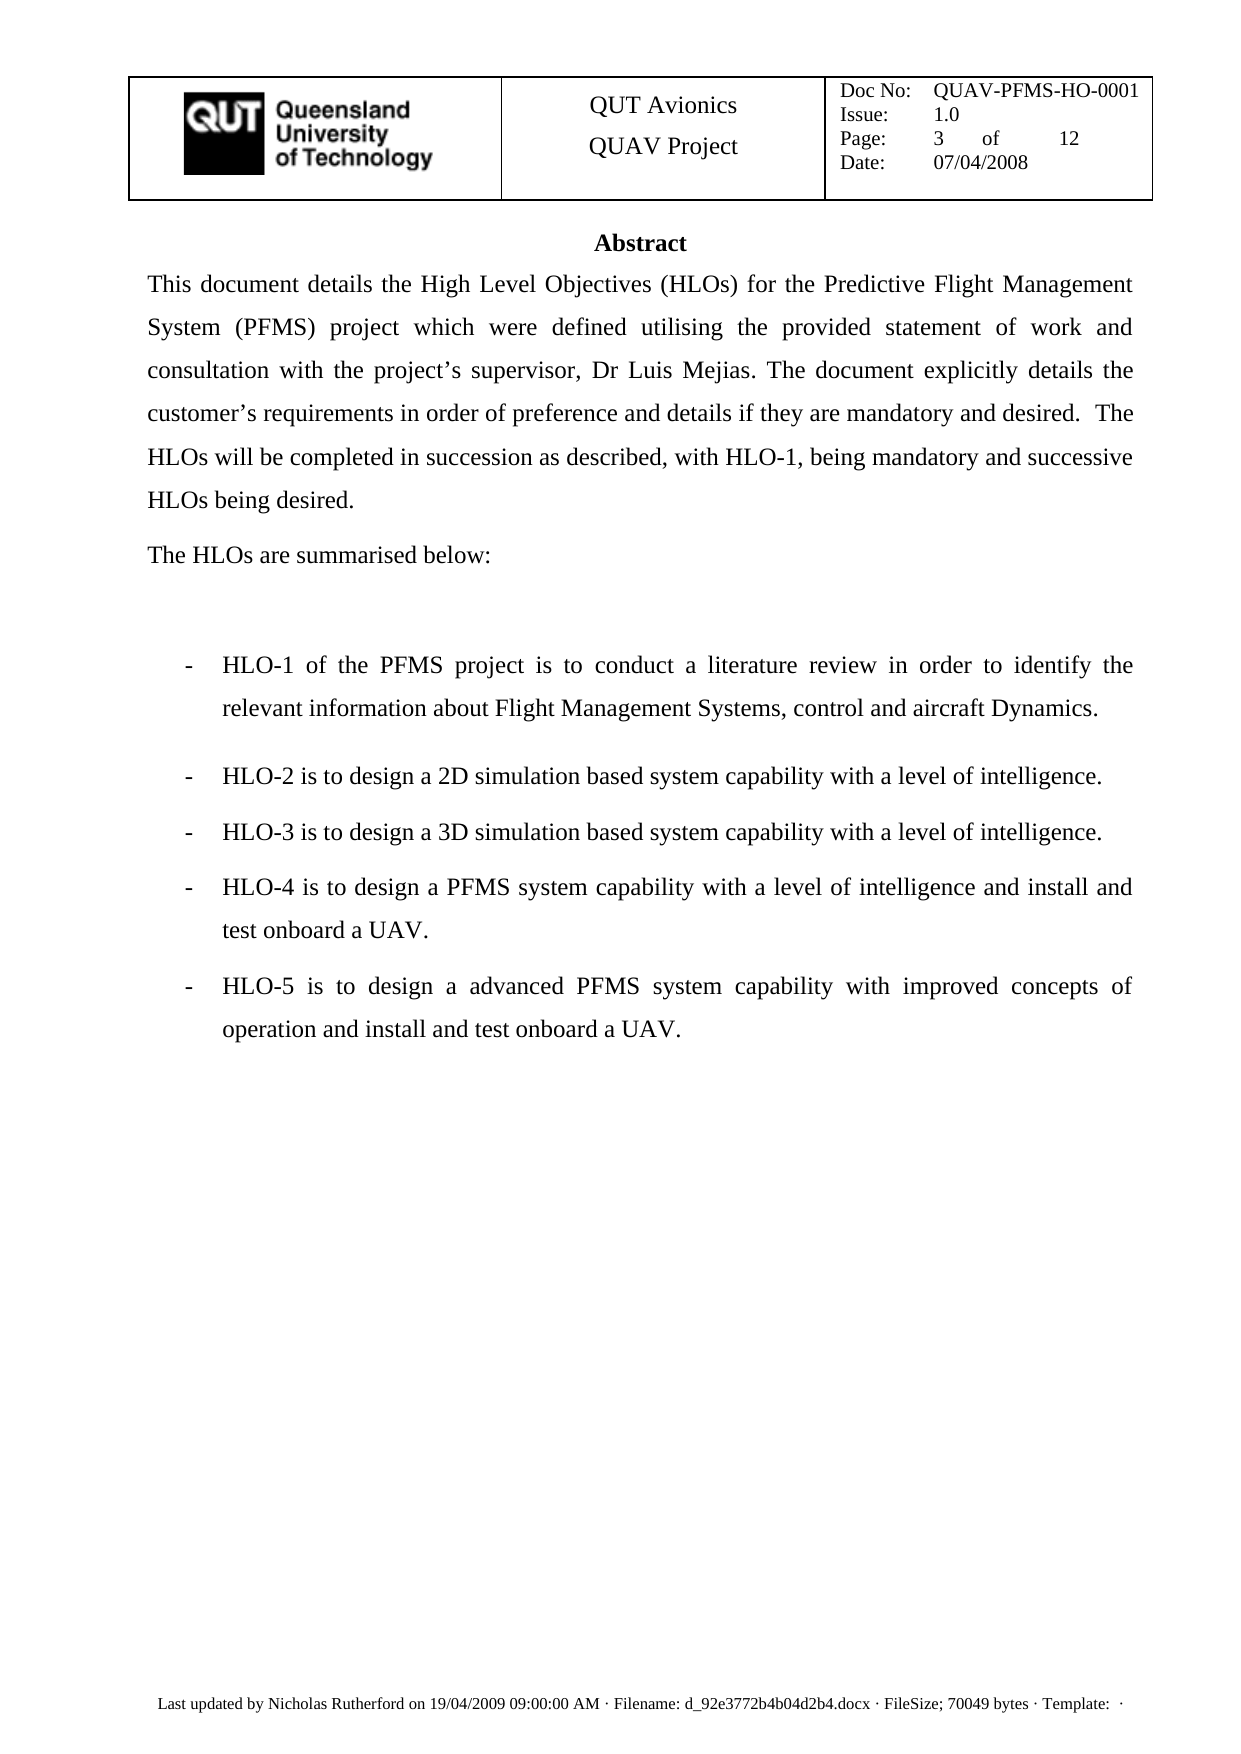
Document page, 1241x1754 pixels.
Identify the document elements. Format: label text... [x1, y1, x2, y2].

picture [183, 83, 477, 175]
text The HLOs are summarised below: [147, 540, 1134, 569]
list HLO-3 is to design a 3D simulation based system capability with a level of intelligence. [184, 817, 1134, 845]
text This document details the High Level Objectives (HLOs) for the Predictive Flight Management System (PFMS) project which were defined utilising the provided statement of work and consultation with the project’s supervisor, . The document explicitly details the customer’s requirements in order of preference and details if they are mandatory and desired. The HLOs will be completed in succession as described, with HLO-1, being mandatory and successive HLOs being desired. [147, 269, 1134, 513]
list HLO-5 is to design a advanced PFMS system capability with improved concepts of operation and install and test onboard a UAV. [184, 971, 1134, 1043]
list HLO-1 of the PFMS project is to conduct a literature review in order to identify the relevant information about Flight Management Systems, control and aircraft Dynamics. [184, 650, 1134, 722]
list HLO-4 is to design a PFMS system capability with a level of intelligence and install and test onboard a UAV. [184, 872, 1134, 944]
text Abstract [147, 228, 1134, 257]
list HLO-2 is to design a 2D simulation based system capability with a level of intelligence. [184, 761, 1134, 790]
